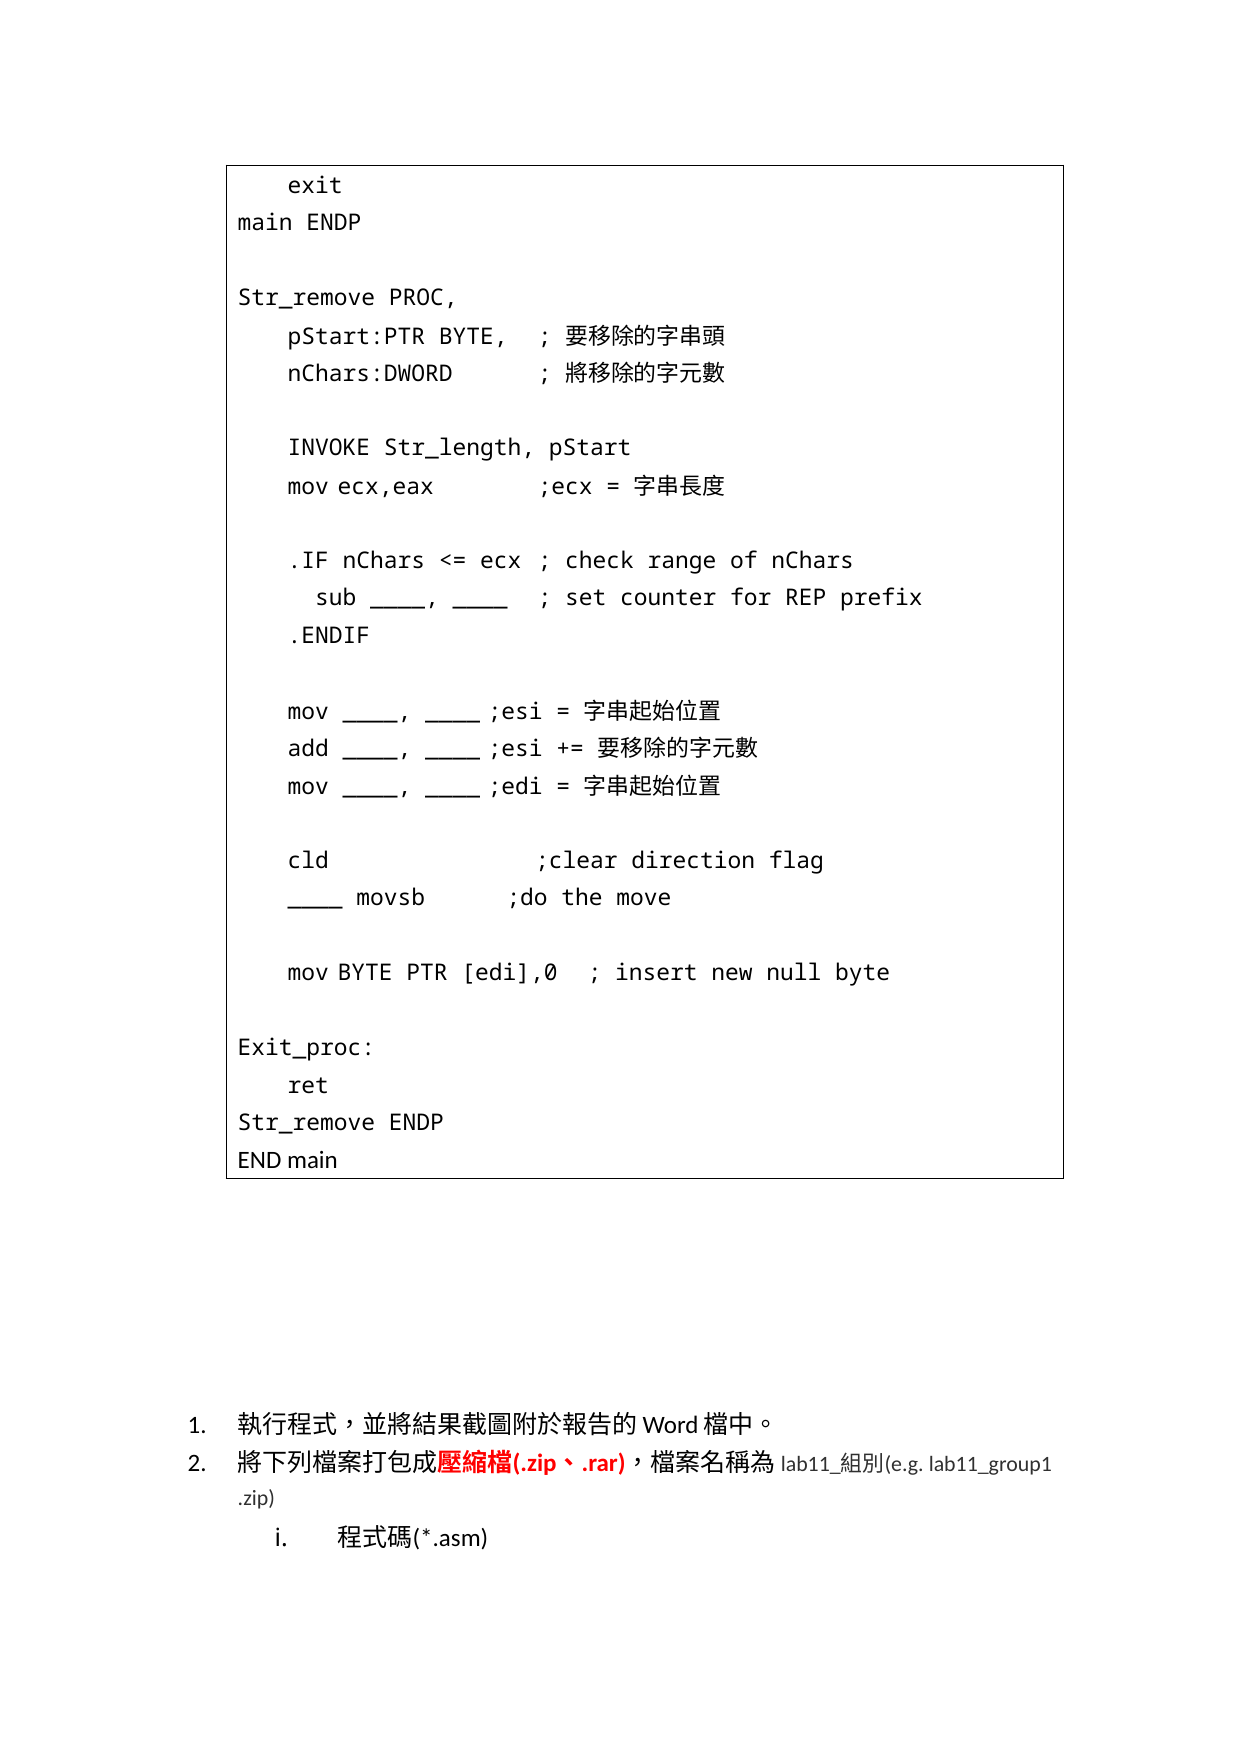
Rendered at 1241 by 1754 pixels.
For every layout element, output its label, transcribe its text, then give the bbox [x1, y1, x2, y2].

list 將下列檔案打包成壓縮檔(.zip、.rar)，檔案名稱為lab11_組別(e.g. lab11_group1.zip) [187, 1442, 1053, 1517]
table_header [227, 166, 1063, 1178]
list 執行程式，並將結果截圖附於報告的Word檔中。 [187, 1404, 1053, 1442]
list 程式碼(*.asm) [287, 1517, 1053, 1554]
